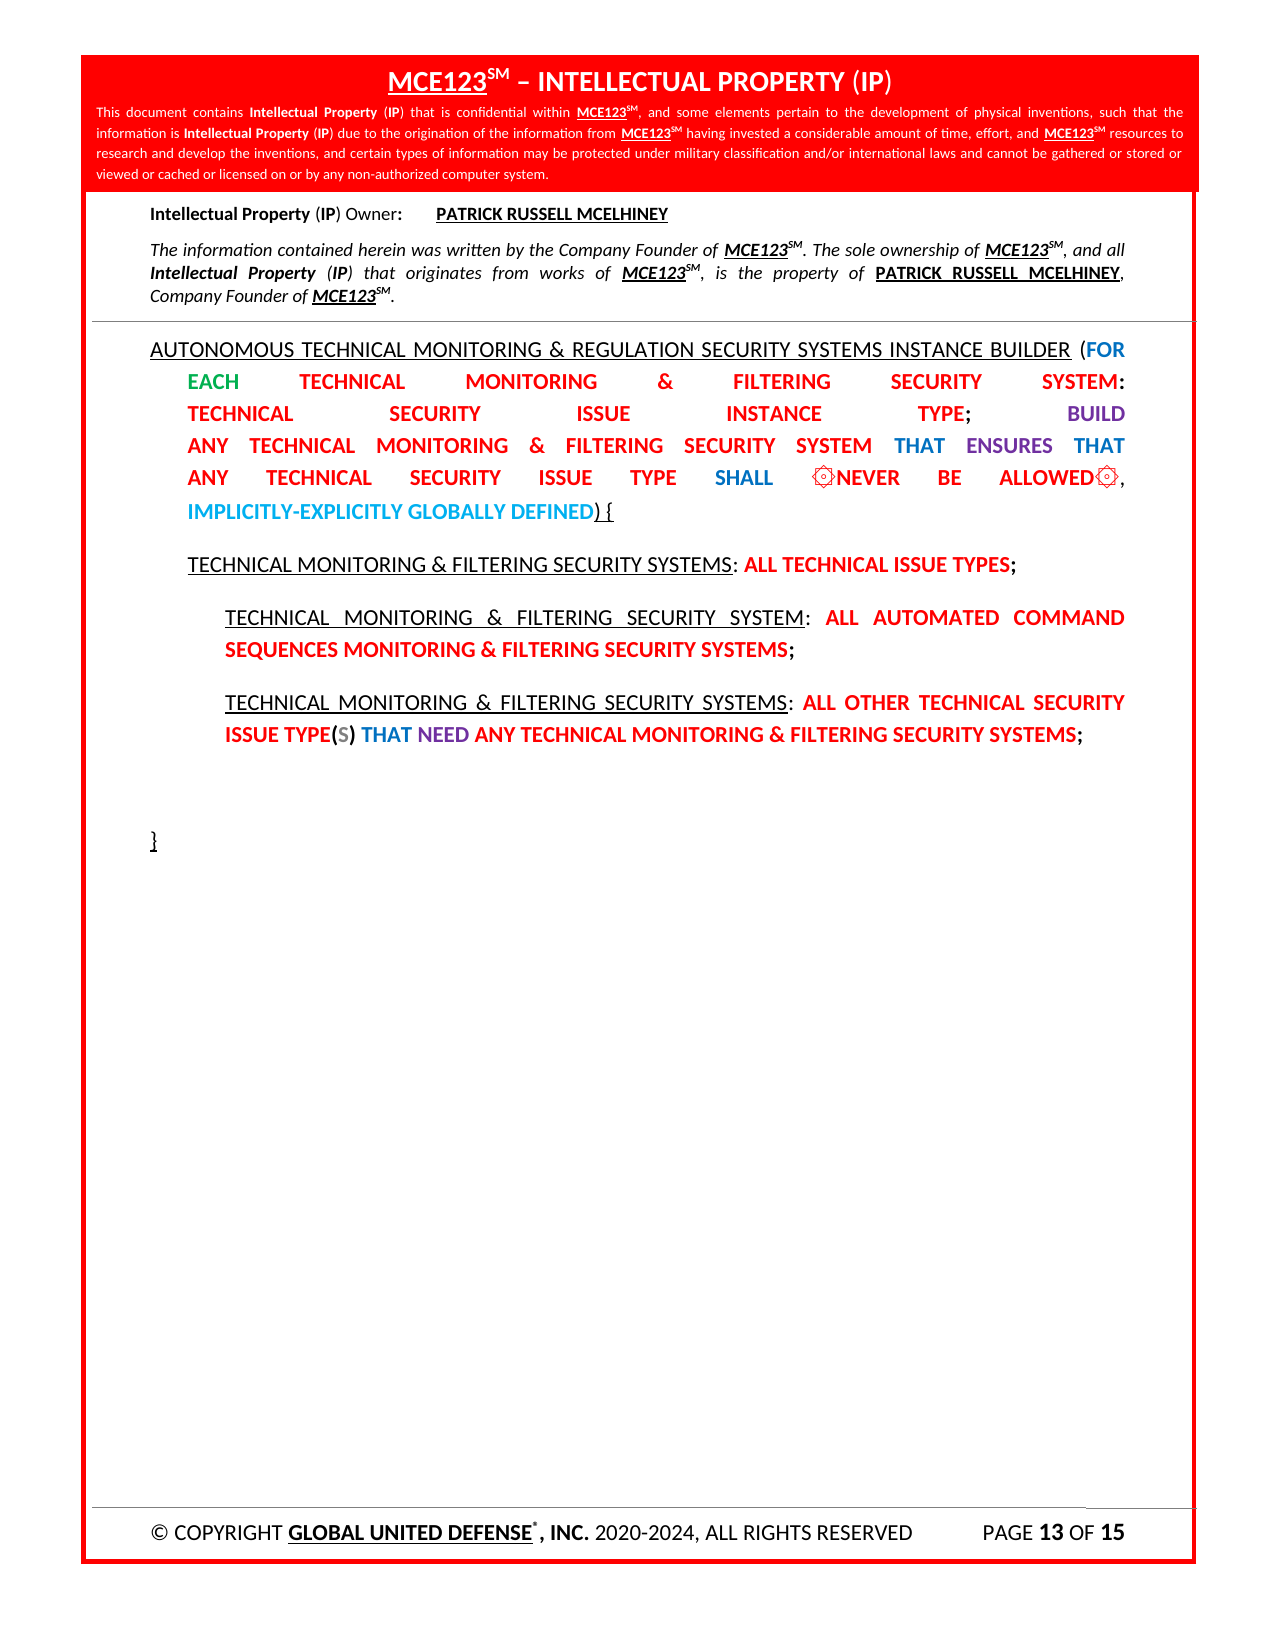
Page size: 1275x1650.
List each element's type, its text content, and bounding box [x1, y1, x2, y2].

text } [150, 826, 1125, 854]
text TECHNICAL MONITORING & FILTERING SECURITY SYSTEMS: ALL OTHER TECHNICAL SECURITY ISSUE TYPE(S) THAT NEED ANY TECHNICAL MONITORING & FILTERING SECURITY SYSTEMS; [225, 688, 1125, 748]
text TECHNICAL MONITORING & FILTERING SECURITY SYSTEM: ALL AUTOMATED COMMAND SEQUENCES MONITORING & FILTERING SECURITY SYSTEMS; [225, 603, 1125, 663]
text TECHNICAL MONITORING & FILTERING SECURITY SYSTEMS: ALL TECHNICAL ISSUE TYPES; [187, 550, 1125, 578]
text AUTONOMOUS TECHNICAL MONITORING & REGULATION SECURITY SYSTEMS INSTANCE BUILDER (FOR EACH TECHNICAL MONITORING & FILTERING SECURITY SYSTEM: TECHNICAL SECURITY ISSUE INSTANCE TYPE; BUILD ANY TECHNICAL MONITORING & FILTERING SECURITY SYSTEM THAT ENSURES THAT ANY TECHNICAL SECURITY ISSUE TYPE SHALL ۞NEVER BE ALLOWED۞, IMPLICITLY-EXPLICITLY GLOBALLY DEFINED) { [150, 335, 1125, 525]
